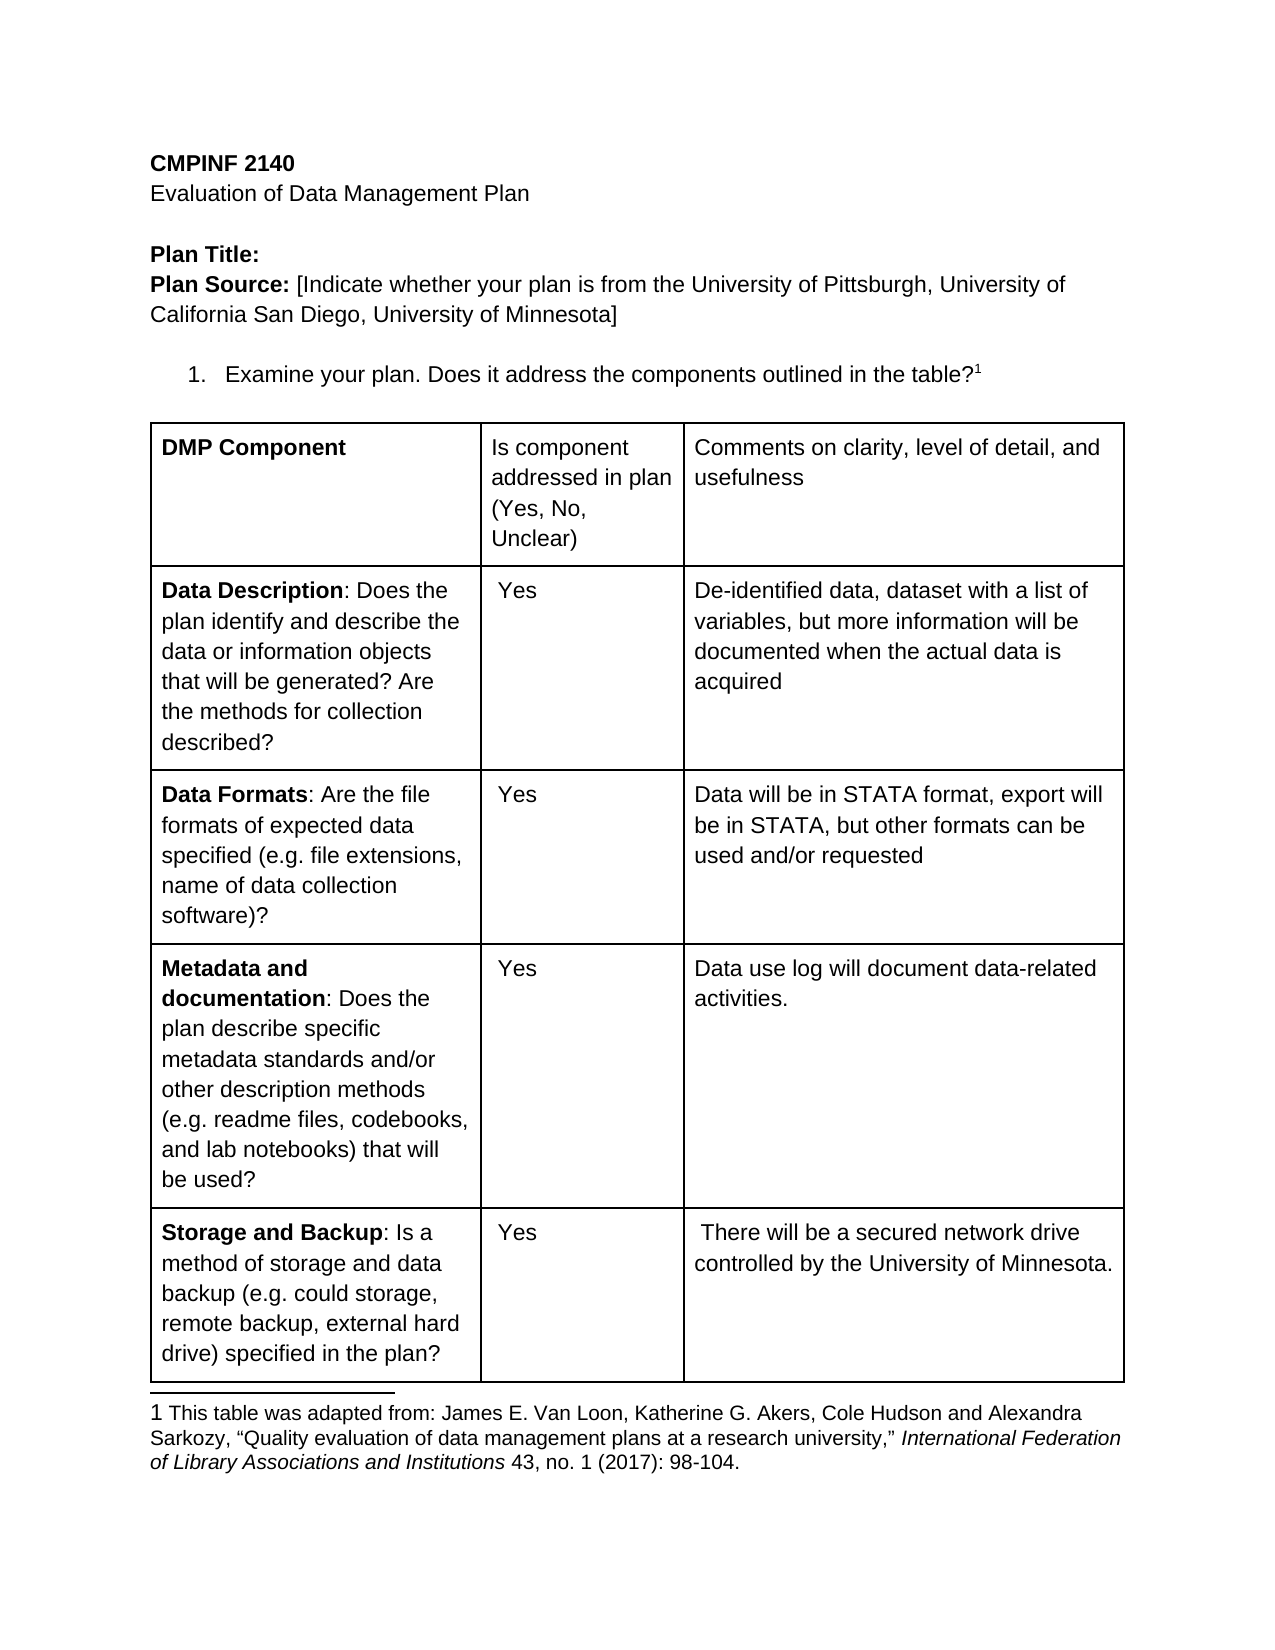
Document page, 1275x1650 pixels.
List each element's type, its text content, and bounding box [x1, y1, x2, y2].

table_cell Metadata and documentation: Does the plan describe specific metadata standards and/or other description methods (e.g. readme files, codebooks, and lab notebooks) that will be used? [152, 945, 480, 1207]
table_cell Storage and Backup: Is a method of storage and data backup (e.g. could storage, remote backup, external hard drive) specified in the plan? [152, 1209, 480, 1381]
table_header Is component addressed in plan (Yes, No, Unclear) [482, 424, 683, 565]
table_cell There will be a secured network drive controlled by the University of Minnesota. [685, 1209, 1123, 1381]
table_cell Data Description: Does the plan identify and describe the data or information objects that will be generated? Are the methods for collection described? [152, 567, 480, 769]
list Examine your plan. Does it address the components outlined in the table? [187, 361, 1125, 388]
text CMPINF 2140 [150, 150, 1125, 176]
table_header DMP Component [152, 424, 480, 565]
table_cell Data use log will document data-related activities. [685, 945, 1123, 1207]
text Plan Source: [Indicate whether your plan is from the University of Pittsburgh, University of California San Diego, University of Minnesota] [150, 271, 1125, 327]
table_cell Yes [482, 771, 683, 943]
table_cell Yes [482, 945, 683, 1207]
table_cell Data will be in STATA format, export will be in STATA, but other formats can be used and/or requested [685, 771, 1123, 943]
text Plan Title: [150, 241, 1125, 267]
table_header Comments on clarity, level of detail, and usefulness [685, 424, 1123, 565]
table_cell De-identified data, dataset with a list of variables, but more information will be documented when the actual data is acquired [685, 567, 1123, 769]
table_cell Data Formats: Are the file formats of expected data specified (e.g. file extensions, name of data collection software)? [152, 771, 480, 943]
table_cell Yes [482, 567, 683, 769]
table_cell Yes [482, 1209, 683, 1381]
text Evaluation of Data Management Plan [150, 180, 1125, 207]
